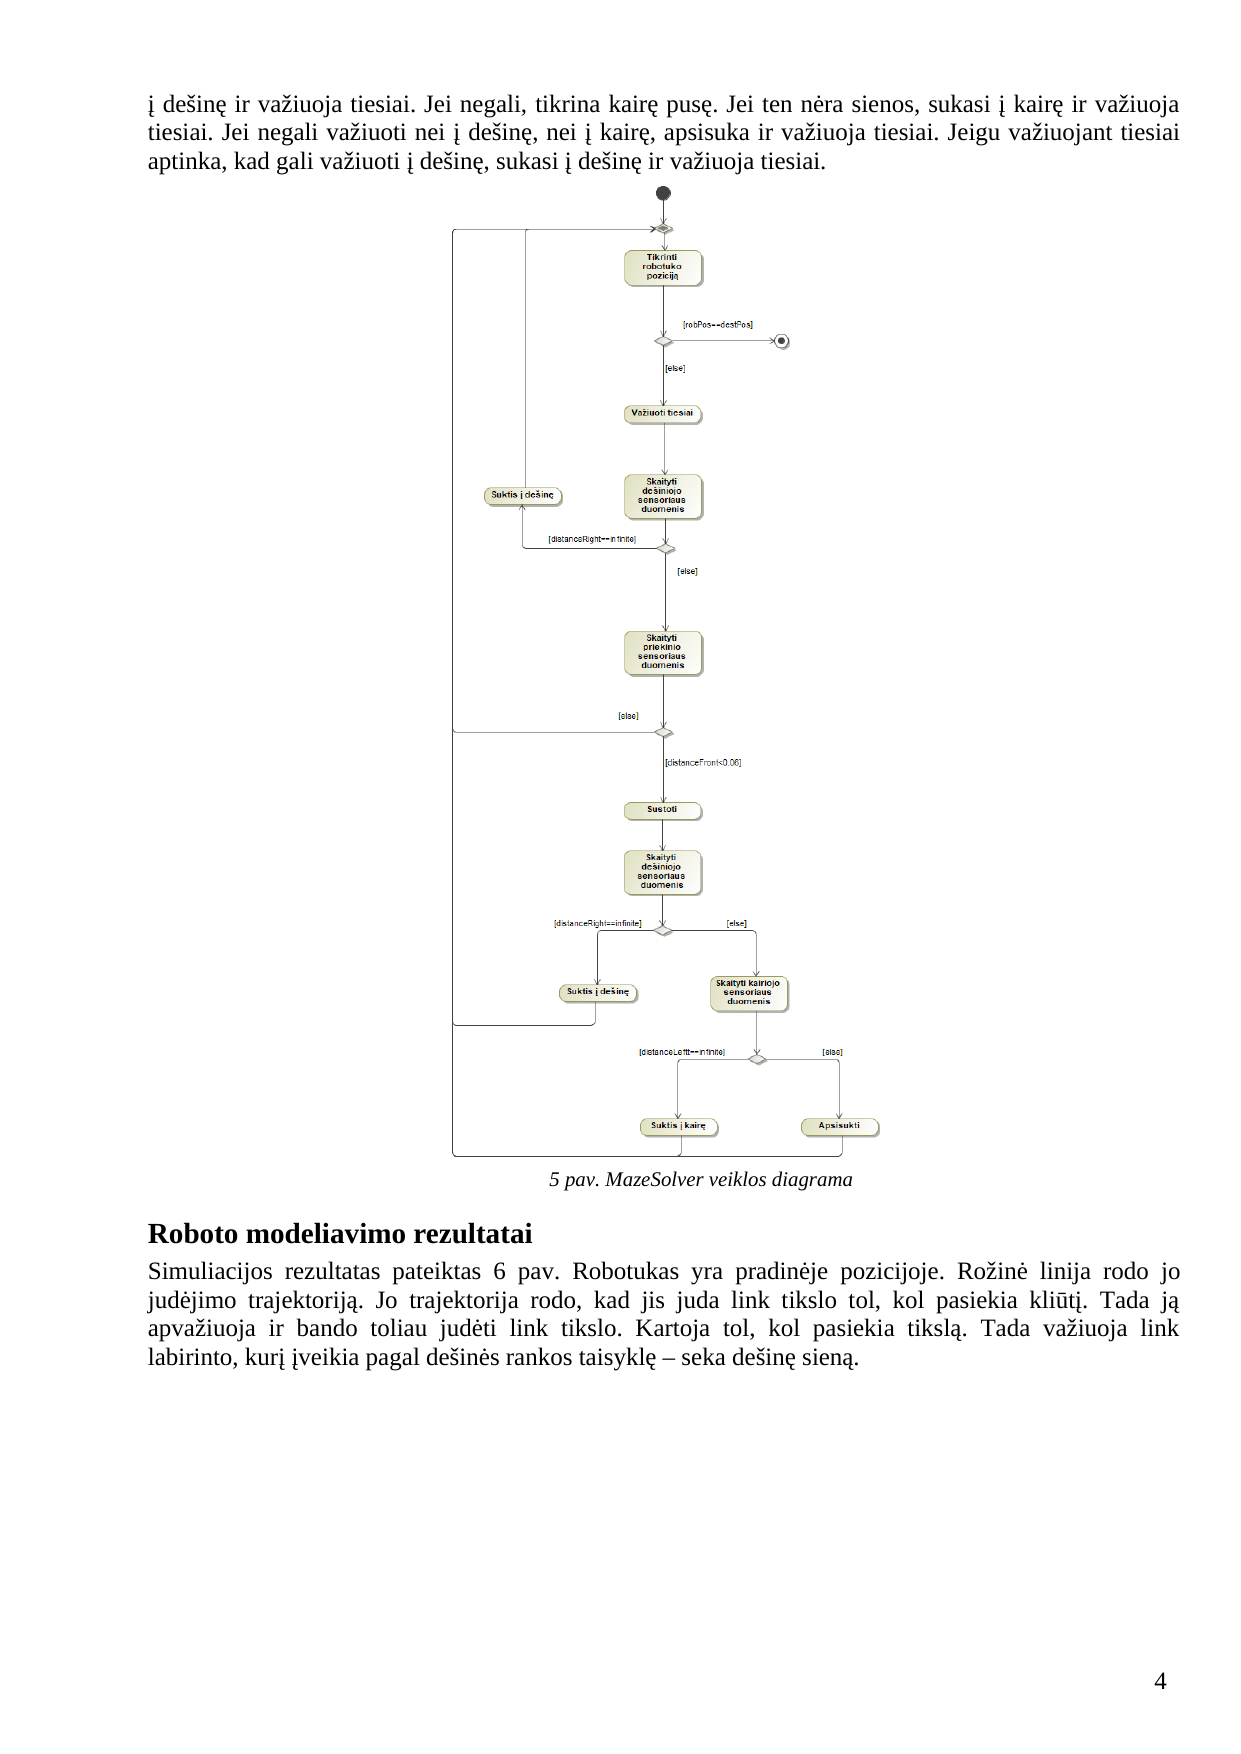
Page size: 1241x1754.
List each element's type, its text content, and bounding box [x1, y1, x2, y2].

picture [440, 175, 889, 1167]
text Simuliacijos rezultatas pateiktas 6 pav. Robotukas yra pradinėje pozicijoje. Rožinė linija rodo jo judėjimo trajektoriją. Jo trajektorija rodo, kad jis juda link tikslo tol, kol pasiekia kliūtį. Tada ją apvažiuoja ir bando toliau judėti link tikslo. Kartoja tol, kol pasiekia tikslą. Tada važiuoja link labirinto, kurį įveikia pagal dešinės rankos taisyklę – seka dešinę sieną. [148, 1256, 1181, 1371]
text 5 pav. MazeSolver veiklos diagrama [148, 1167, 1181, 1191]
subtitle Roboto modeliavimo rezultatai [148, 1216, 1181, 1250]
